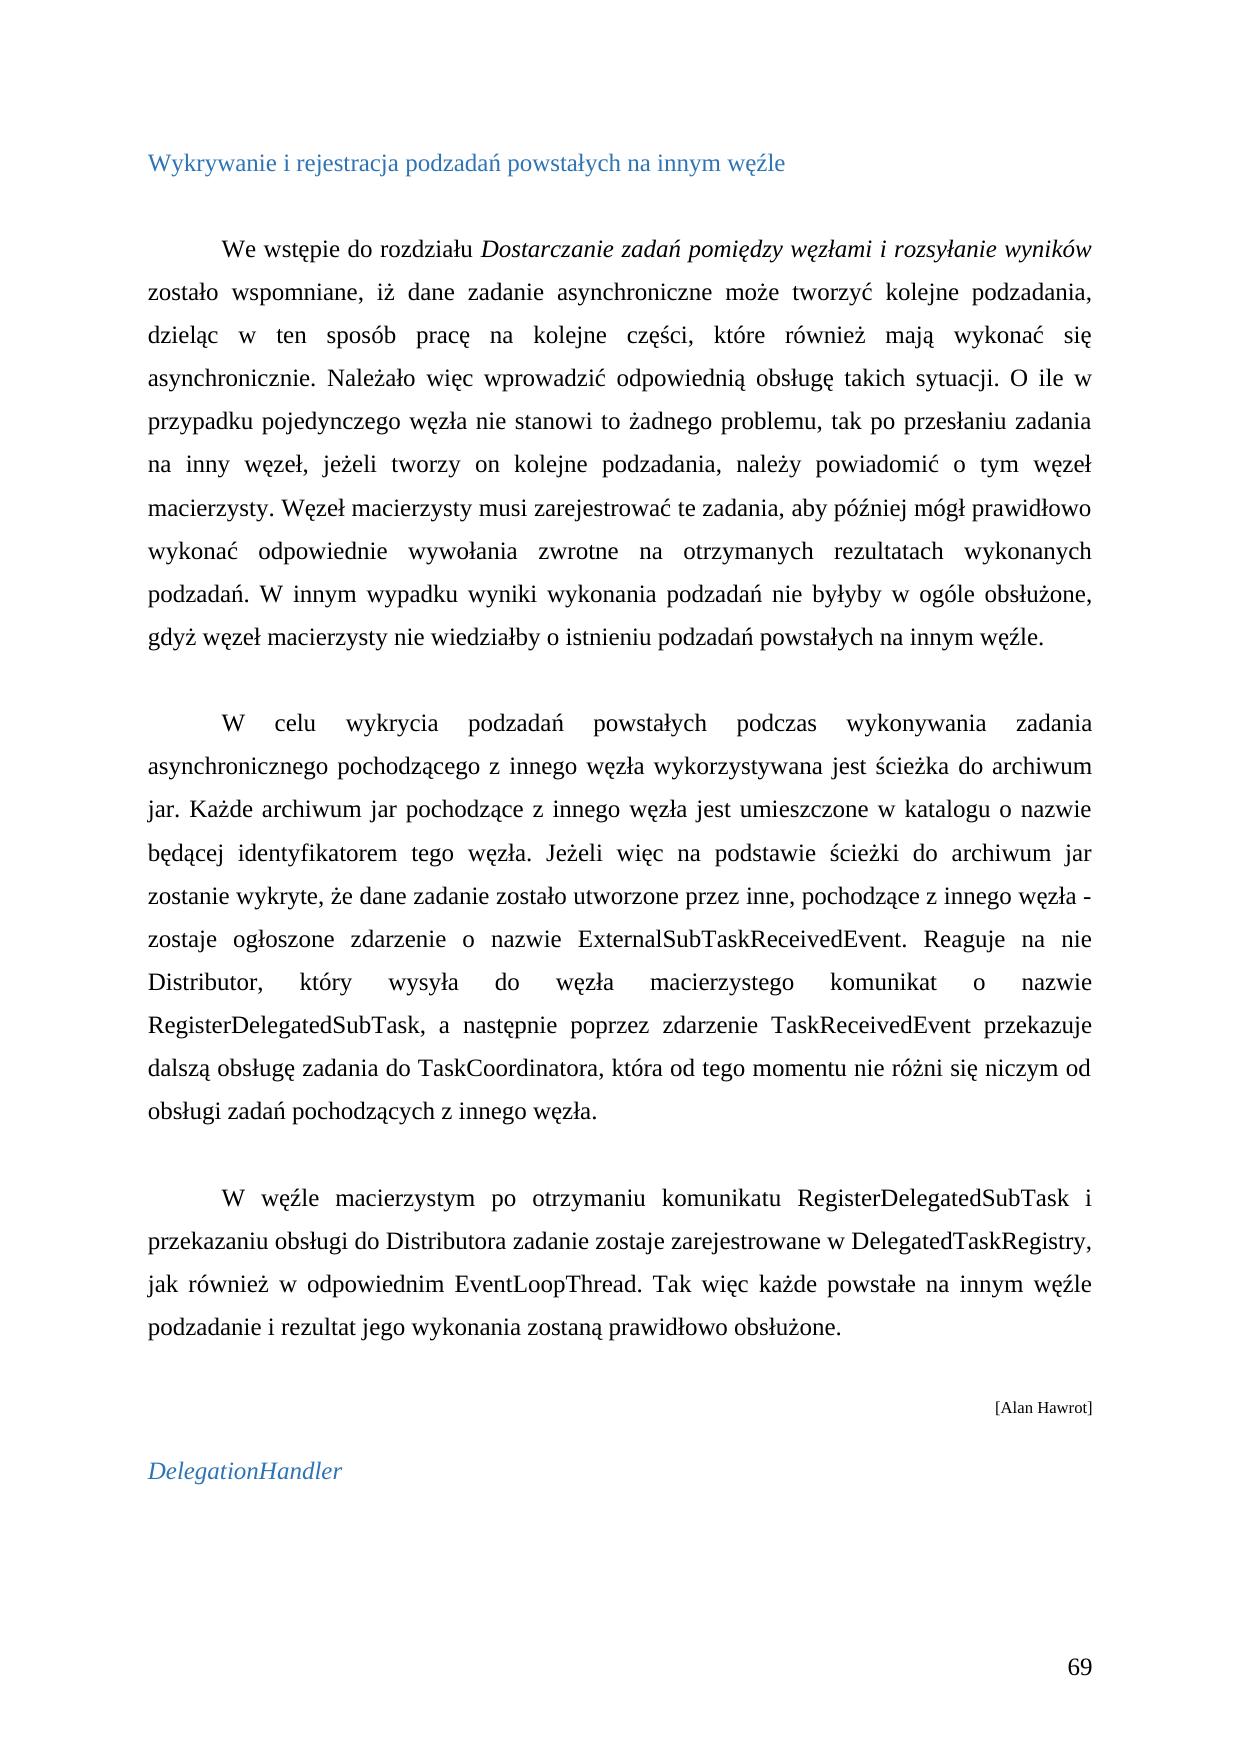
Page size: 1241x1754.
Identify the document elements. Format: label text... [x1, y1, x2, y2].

text We wstępie do rozdziału Dostarczanie zadań pomiędzy węzłami i rozsyłanie wyników zostało wspomniane, iż dane zadanie asynchroniczne może tworzyć kolejne podzadania, dzieląc w ten sposób pracę na kolejne części, które również mają wykonać się asynchronicznie. Należało więc wprowadzić odpowiednią obsługę takich sytuacji. O ile w przypadku pojedynczego węzła nie stanowi to żadnego problemu, tak po przesłaniu zadania na inny węzeł, jeżeli tworzy on kolejne podzadania, należy powiadomić o tym węzeł macierzysty. Węzeł macierzysty musi zarejestrować te zadania, aby później mógł prawidłowo wykonać odpowiednie wywołania zwrotne na otrzymanych rezultatach wykonanych podzadań. W innym wypadku wyniki wykonania podzadań nie byłyby w ogóle obsłużone, gdyż węzeł macierzysty nie wiedziałby o istnieniu podzadań powstałych na innym węźle. [148, 234, 1093, 651]
subtitle Wykrywanie i rejestracja podzadań powstałych na innym węźle [148, 148, 1093, 176]
text W celu wykrycia podzadań powstałych podczas wykonywania zadania asynchronicznego pochodzącego z innego węzła wykorzystywana jest ścieżka do archiwum jar. Każde archiwum jar pochodzące z innego węzła jest umieszczone w katalogu o nazwie będącej identyfikatorem tego węzła. Jeżeli więc na podstawie ścieżki do archiwum jar zostanie wykryte, że dane zadanie zostało utworzone przez inne, pochodzące z innego węzła - zostaje ogłoszone zdarzenie o nazwie ExternalSubTaskReceivedEvent. Reaguje na nie Distributor, który wysyła do węzła macierzystego komunikat o nazwie RegisterDelegatedSubTask, a następnie poprzez zdarzenie TaskReceivedEvent przekazuje dalszą obsługę zadania do TaskCoordinatora, która od tego momentu nie różni się niczym od obsługi zadań pochodzących z innego węzła. [148, 708, 1093, 1125]
text [Alan Hawrot] [148, 1398, 1093, 1417]
text W węźle macierzystym po otrzymaniu komunikatu RegisterDelegatedSubTask i przekazaniu obsługi do Distributora zadanie zostaje zarejestrowane w DelegatedTaskRegistry, jak również w odpowiednim EventLoopThread. Tak więc każde powstałe na innym węźle podzadanie i rezultat jego wykonania zostaną prawidłowo obsłużone. [148, 1183, 1093, 1341]
subtitle DelegationHandler [148, 1456, 1093, 1484]
